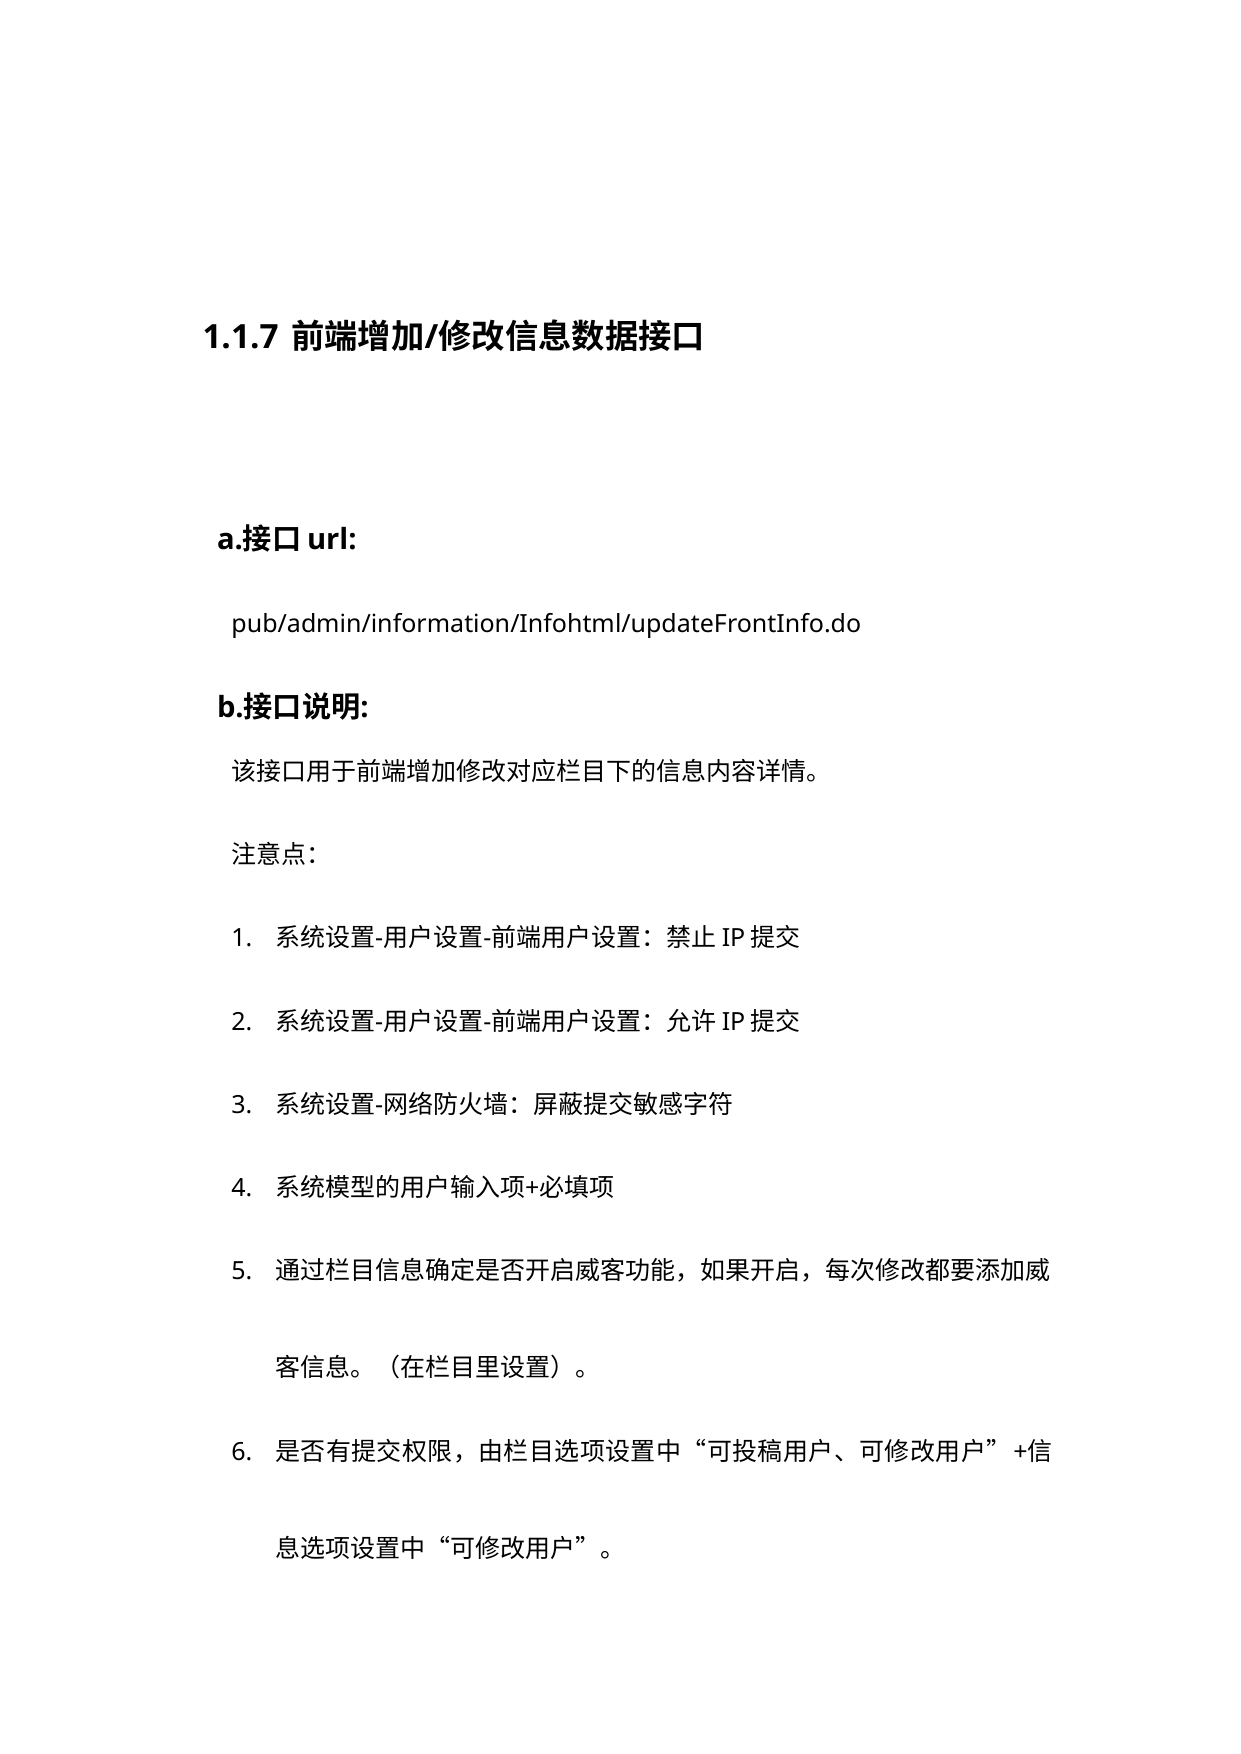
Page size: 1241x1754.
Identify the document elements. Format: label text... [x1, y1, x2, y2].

text pub/admin/information/Infohtml/updateFrontInfo.do [187, 590, 1053, 655]
list 系统设置-网络防火墙：屏蔽提交敏感字符 [231, 1070, 1053, 1135]
list 系统设置-用户设置-前端用户设置：禁止 IP提交 [231, 903, 1053, 968]
list 通过栏目信息确定是否开启威客功能，如果开启，每次修改都要添加威客信息。（在栏目里设置）。 [231, 1236, 1053, 1398]
text 前端增加/修改信息数据接口 [202, 301, 1053, 366]
text a.接口url: [187, 504, 1053, 569]
text 注意点： [231, 820, 1053, 885]
list 系统设置-用户设置-前端用户设置：允许 IP提交 [231, 987, 1053, 1052]
text 该接口用于前端增加修改对应栏目下的信息内容详情。 [187, 737, 1053, 802]
list 系统模型的用户输入项+必填项 [231, 1153, 1053, 1218]
text b.接口说明: [187, 672, 1053, 737]
list 是否有提交权限，由栏目选项设置中“可投稿用户、可修改用户”+信息选项设置中“可修改用户”。 [231, 1417, 1053, 1579]
